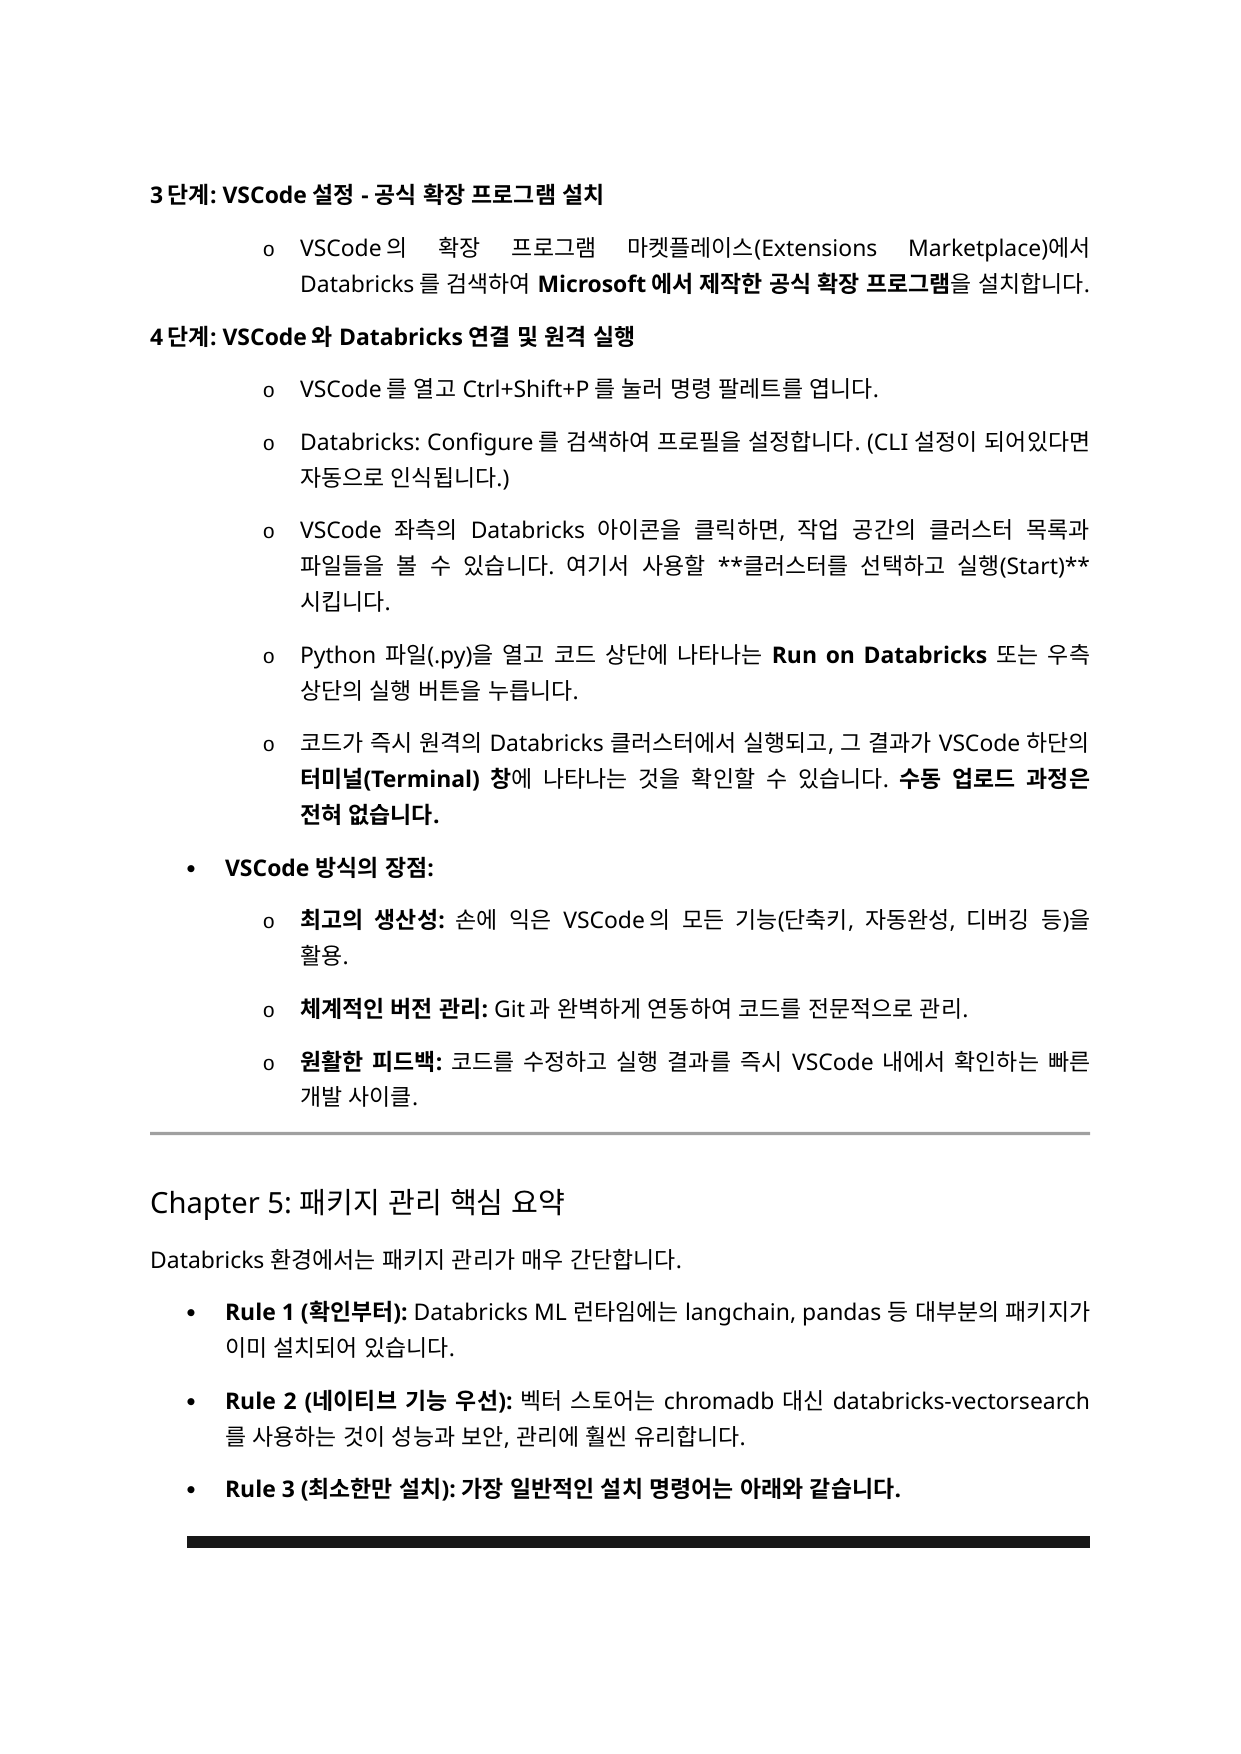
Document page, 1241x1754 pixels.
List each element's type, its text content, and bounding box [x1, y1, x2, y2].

list Databricks: Configure를 검색하여 프로필을 설정합니다. (CLI 설정이 되어있다면 자동으로 인식됩니다.) [262, 423, 1090, 493]
list Rule 2 (네이티브 기능 우선): 벡터 스토어는 chromadb 대신 databricks-vectorsearch를 사용하는 것이 성능과 보안, 관리에 훨씬 유리합니다. [187, 1383, 1090, 1452]
list Rule 1 (확인부터): Databricks ML 런타임에는 langchain, pandas 등 대부분의 패키지가 이미 설치되어 있습니다. [187, 1294, 1090, 1363]
list VSCode 방식의 장점: [187, 849, 1090, 883]
text 4단계: VSCode와 Databricks 연결 및 원격 실행 [150, 318, 1090, 352]
list Rule 3 (최소한만 설치): 가장 일반적인 설치 명령어는 아래와 같습니다. [187, 1471, 1090, 1504]
list VSCode 좌측의 Databricks 아이콘을 클릭하면, 작업 공간의 클러스터 목록과 파일들을 볼 수 있습니다. 여기서 사용할 **클러스터를 선택하고 실행(Start)**시킵니다. [262, 512, 1090, 617]
list Python 파일(.py)을 열고 코드 상단에 나타나는 Run on Databricks 또는 우측 상단의 실행 버튼을 누릅니다. [262, 637, 1090, 706]
list 원활한 피드백: 코드를 수정하고 실행 결과를 즉시 VSCode 내에서 확인하는 빠른 개발 사이클. [262, 1043, 1090, 1113]
list VSCode의 확장 프로그램 마켓플레이스(Extensions Marketplace)에서 Databricks를 검색하여 Microsoft에서 제작한 공식 확장 프로그램을 설치합니다. [262, 230, 1090, 299]
list VSCode를 열고 Ctrl+Shift+P를 눌러 명령 팔레트를 엽니다. [262, 371, 1090, 404]
text 3단계: VSCode 설정 - 공식 확장 프로그램 설치 [150, 177, 1090, 211]
list 코드가 즉시 원격의 Databricks 클러스터에서 실행되고, 그 결과가 VSCode 하단의 터미널(Terminal) 창에 나타나는 것을 확인할 수 있습니다. 수동 업로드 과정은 전혀 없습니다. [262, 725, 1090, 830]
subtitle Chapter 5: 패키지 관리 핵심 요약 [150, 1179, 1090, 1222]
list 체계적인 버전 관리: Git과 완벽하게 연동하여 코드를 전문적으로 관리. [262, 991, 1090, 1024]
list 최고의 생산성: 손에 익은 VSCode의 모든 기능(단축키, 자동완성, 디버깅 등)을 활용. [262, 902, 1090, 971]
text Databricks 환경에서는 패키지 관리가 매우 간단합니다. [150, 1242, 1090, 1275]
